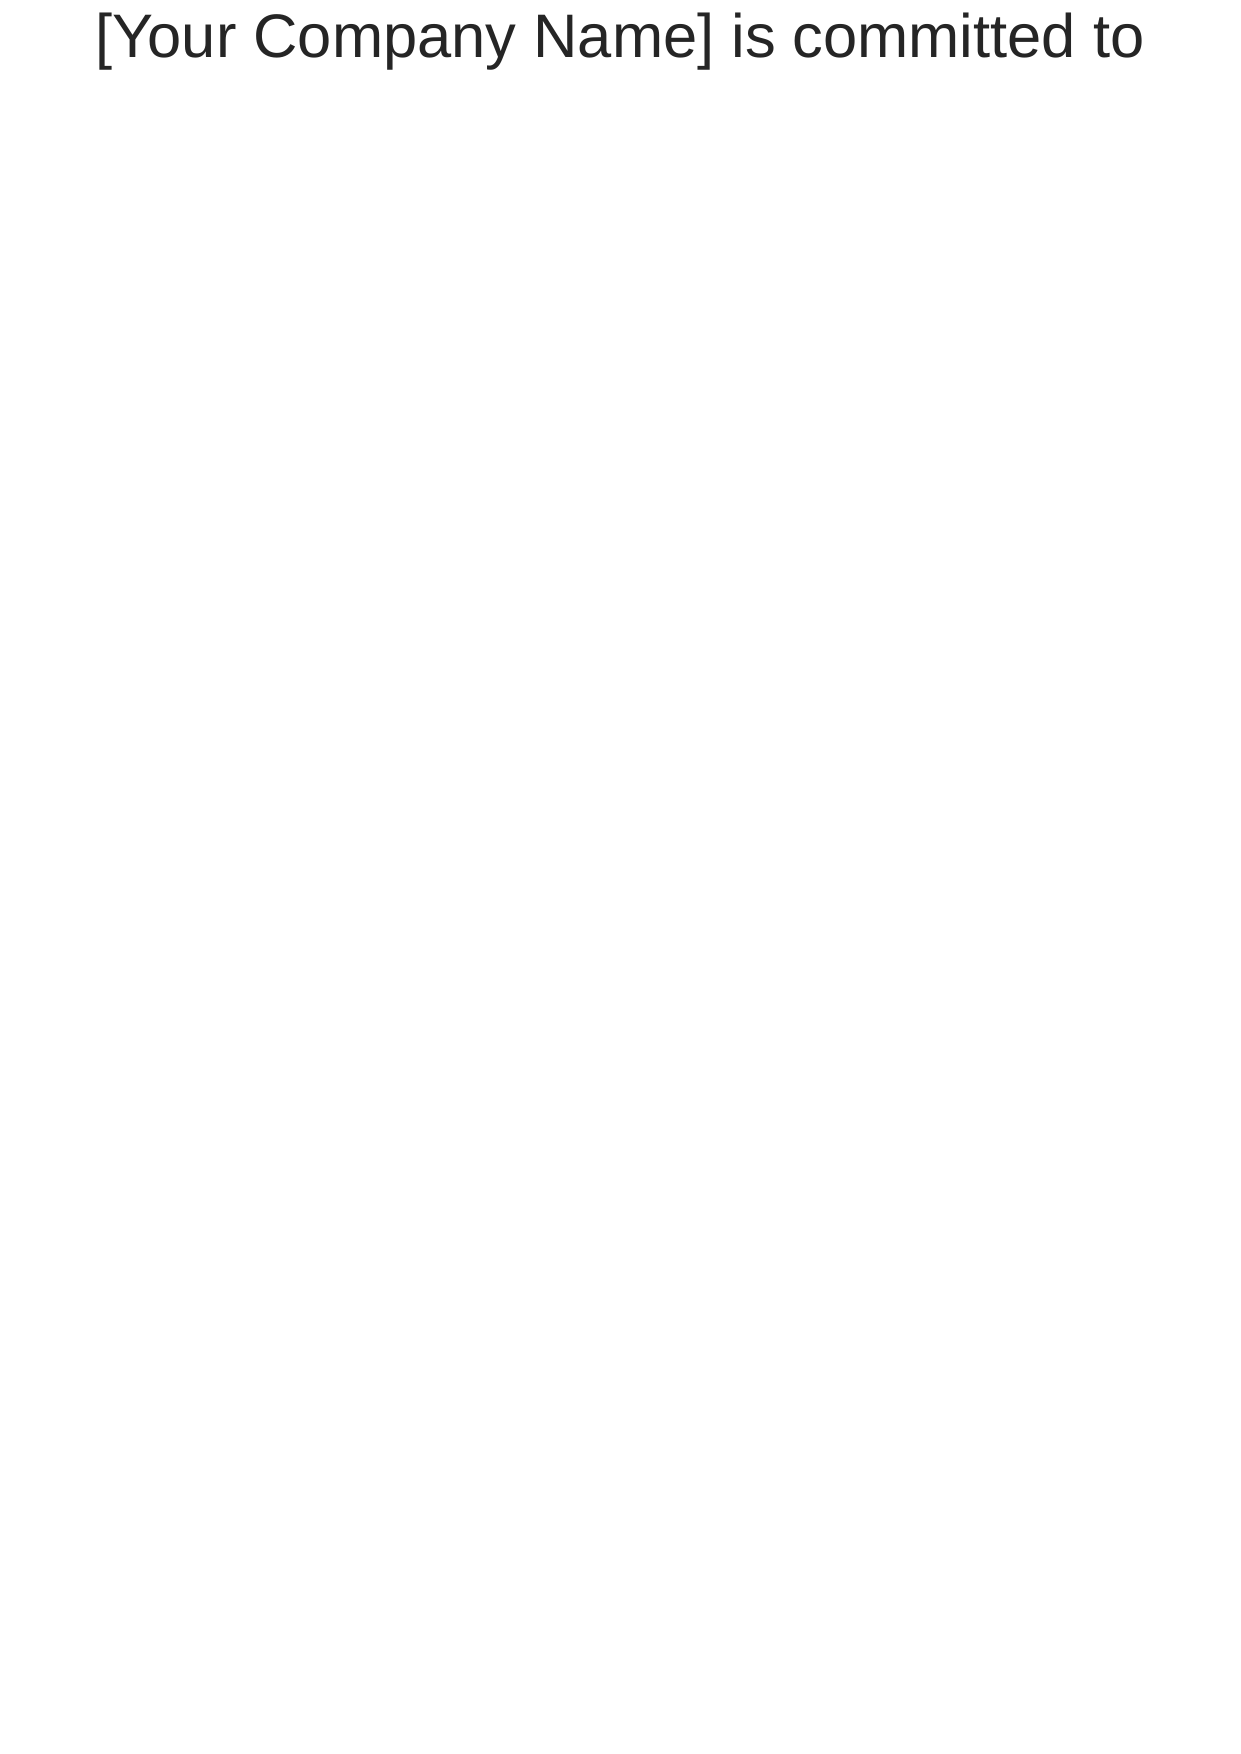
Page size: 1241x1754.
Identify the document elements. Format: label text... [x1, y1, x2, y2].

text [Your Company Name] is committed to [39, 0, 1201, 71]
